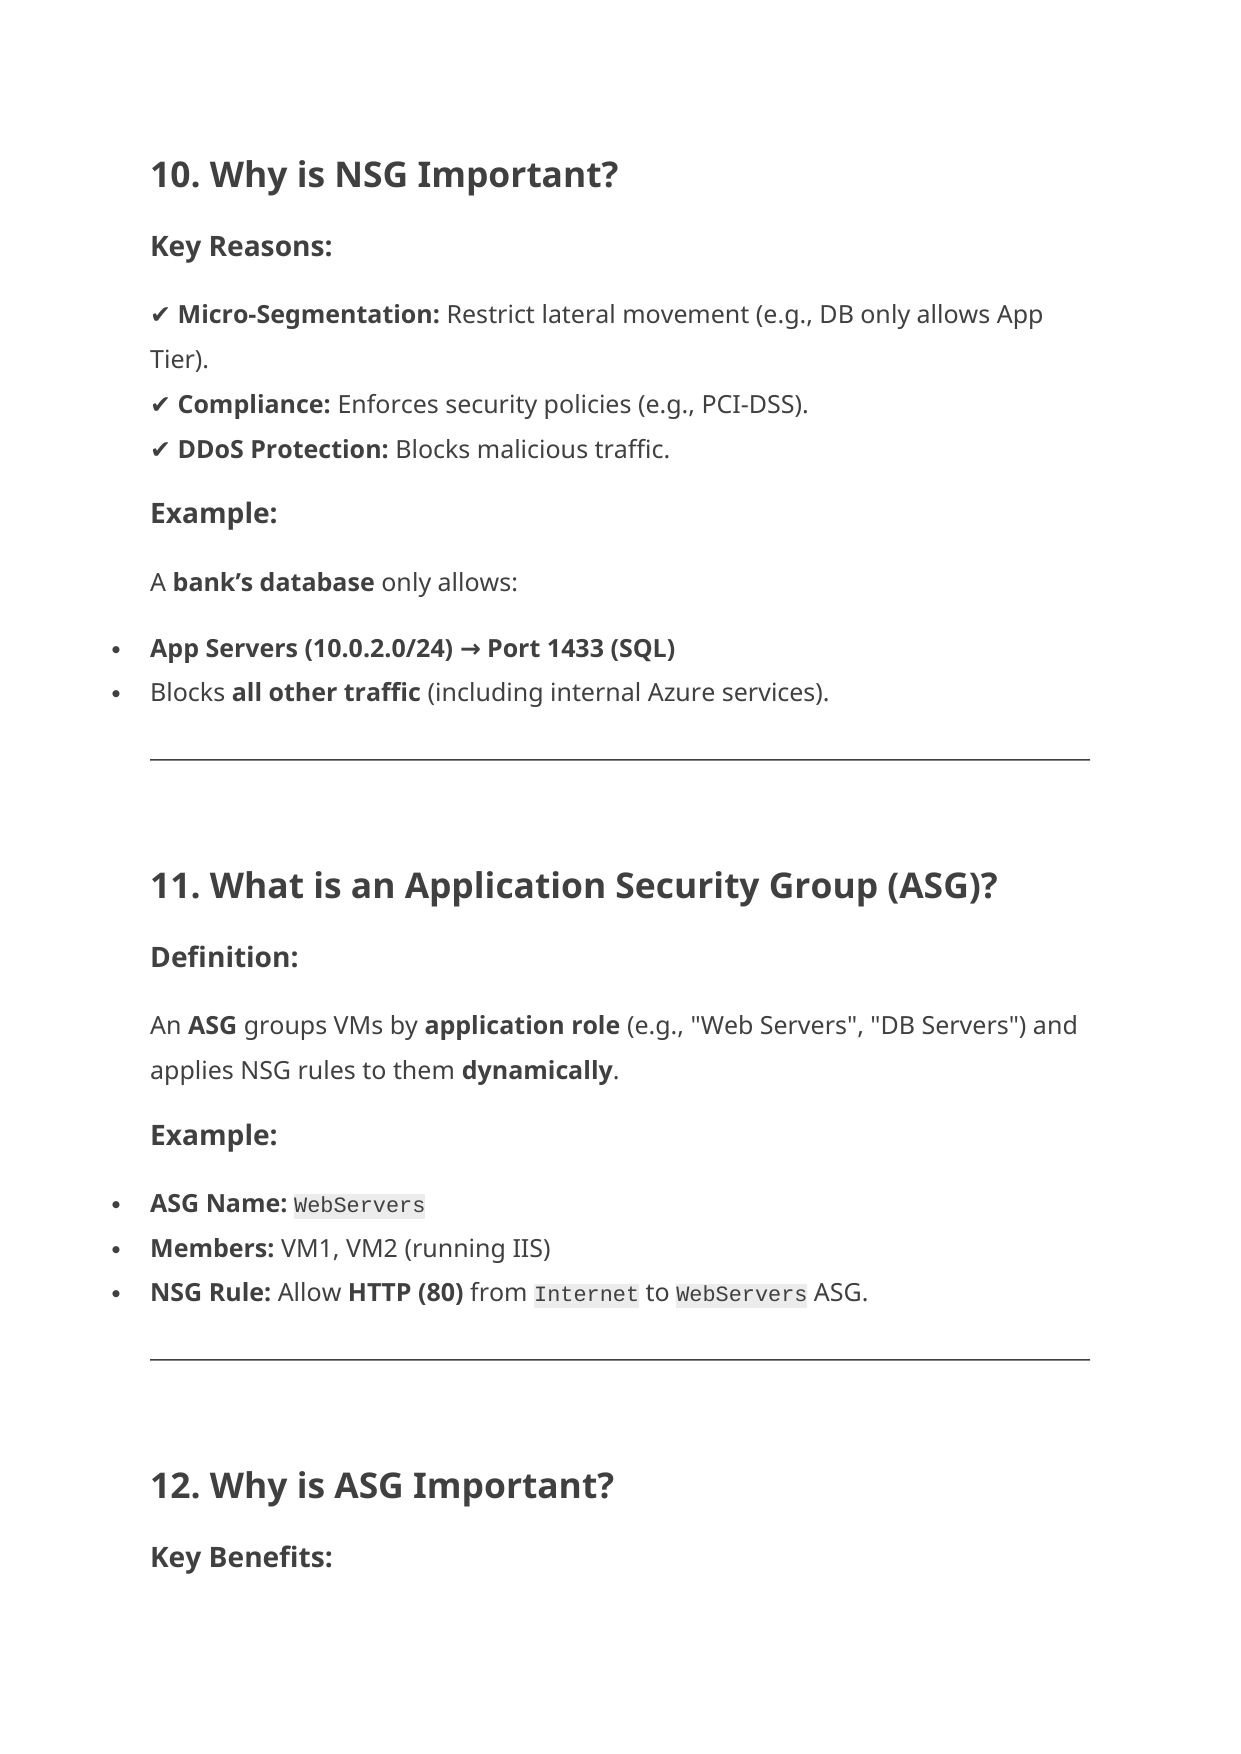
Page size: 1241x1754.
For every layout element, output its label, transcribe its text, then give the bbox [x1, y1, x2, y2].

text Example: [150, 1115, 1090, 1154]
text Example: [150, 494, 1090, 532]
text 10. Why is NSG Important? [150, 150, 1090, 198]
text Key Reasons: [150, 227, 1090, 265]
text Key Benefits: [150, 1538, 1090, 1576]
list ASG Name: WebServers [112, 1175, 1090, 1220]
list Members: VM1, VM2 (running IIS) [112, 1220, 1090, 1264]
list NSG Rule: Allow HTTP (80) from Internet to WebServers ASG. [112, 1264, 1090, 1309]
text An ASG groups VMs by application role (e.g., "Web Servers", "DB Servers") and applies NSG rules to them dynamically. [150, 997, 1090, 1087]
text A bank’s database only allows: [150, 554, 1090, 598]
text 11. What is an Application Security Group (ASG)? [150, 861, 1090, 909]
text ✔ Micro-Segmentation: Restrict lateral movement (e.g., DB only allows App Tier). ✔ Compliance: Enforces security policies (e.g., PCI-DSS). ✔ DDoS Protection: Blocks malicious traffic. [150, 287, 1090, 465]
list Blocks all other traffic (including internal Azure services). [112, 664, 1090, 709]
list App Servers (10.0.2.0/24) → Port 1433 (SQL) [112, 620, 1090, 664]
text Definition: [150, 938, 1090, 976]
text 12. Why is ASG Important? [150, 1461, 1090, 1509]
